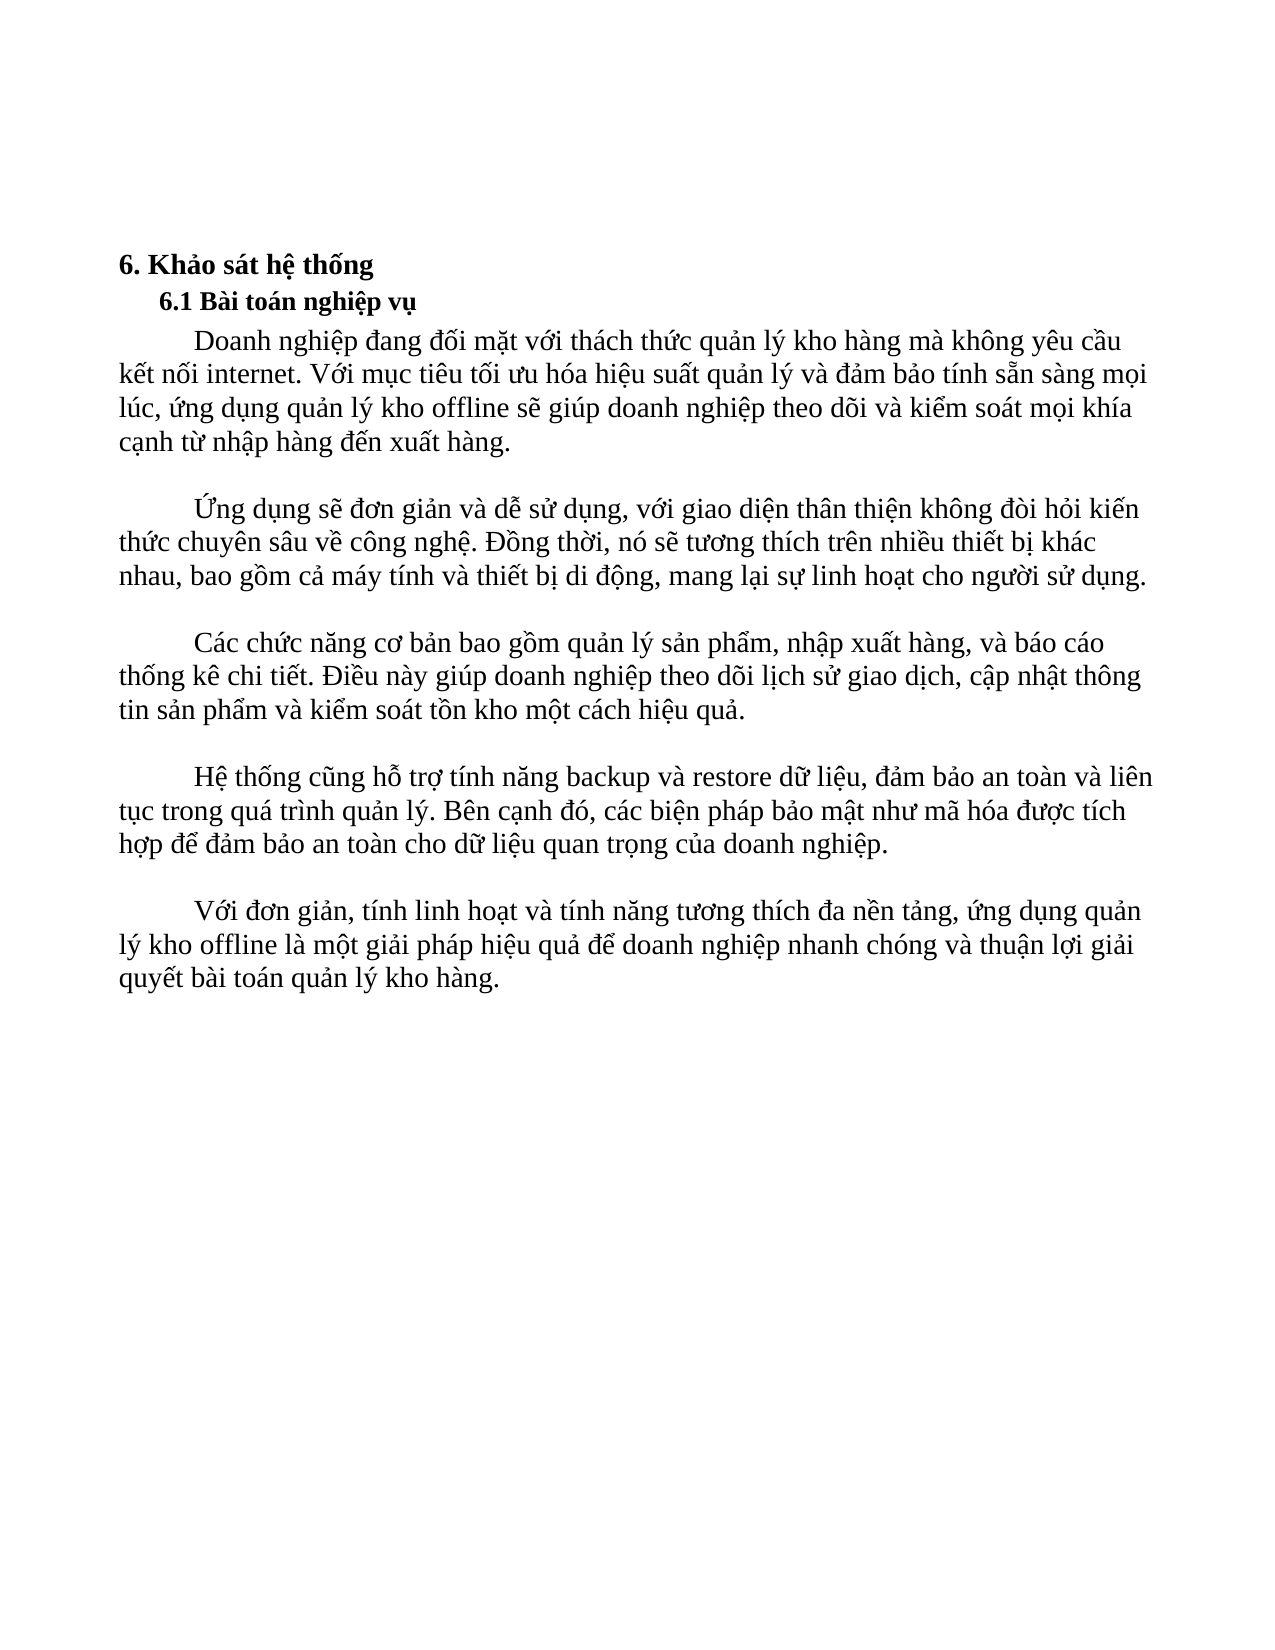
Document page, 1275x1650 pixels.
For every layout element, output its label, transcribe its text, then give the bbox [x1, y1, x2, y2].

text Ứng dụng sẽ đơn giản và dễ sử dụng, với giao diện thân thiện không đòi hỏi kiến thức chuyên sâu về công nghệ. Đồng thời, nó sẽ tương thích trên nhiều thiết bị khác nhau, bao gồm cả máy tính và thiết bị di động, mang lại sự linh hoạt cho người sử dụng. [118, 491, 1154, 591]
subtitle Khảo sát hệ thống [118, 247, 1210, 281]
list Bài toán nghiệp vụ [159, 284, 1210, 316]
text Hệ thống cũng hỗ trợ tính năng backup và restore dữ liệu, đảm bảo an toàn và liên tục trong quá trình quản lý. Bên cạnh đó, các biện pháp bảo mật như mã hóa được tích hợp để đảm bảo an toàn cho dữ liệu quan trọng của doanh nghiệp. [118, 759, 1154, 860]
text Các chức năng cơ bản bao gồm quản lý sản phẩm, nhập xuất hàng, và báo cáo thống kê chi tiết. Điều này giúp doanh nghiệp theo dõi lịch sử giao dịch, cập nhật thông tin sản phẩm và kiểm soát tồn kho một cách hiệu quả. [118, 625, 1154, 726]
text Doanh nghiệp đang đối mặt với thách thức quản lý kho hàng mà không yêu cầu kết nối internet. Với mục tiêu tối ưu hóa hiệu suất quản lý và đảm bảo tính sẵn sàng mọi lúc, ứng dụng quản lý kho offline sẽ giúp doanh nghiệp theo dõi và kiểm soát mọi khía cạnh từ nhập hàng đến xuất hàng. [118, 323, 1154, 457]
text Với đơn giản, tính linh hoạt và tính năng tương thích đa nền tảng, ứng dụng quản lý kho offline là một giải pháp hiệu quả để doanh nghiệp nhanh chóng và thuận lợi giải quyết bài toán quản lý kho hàng. [118, 893, 1154, 994]
